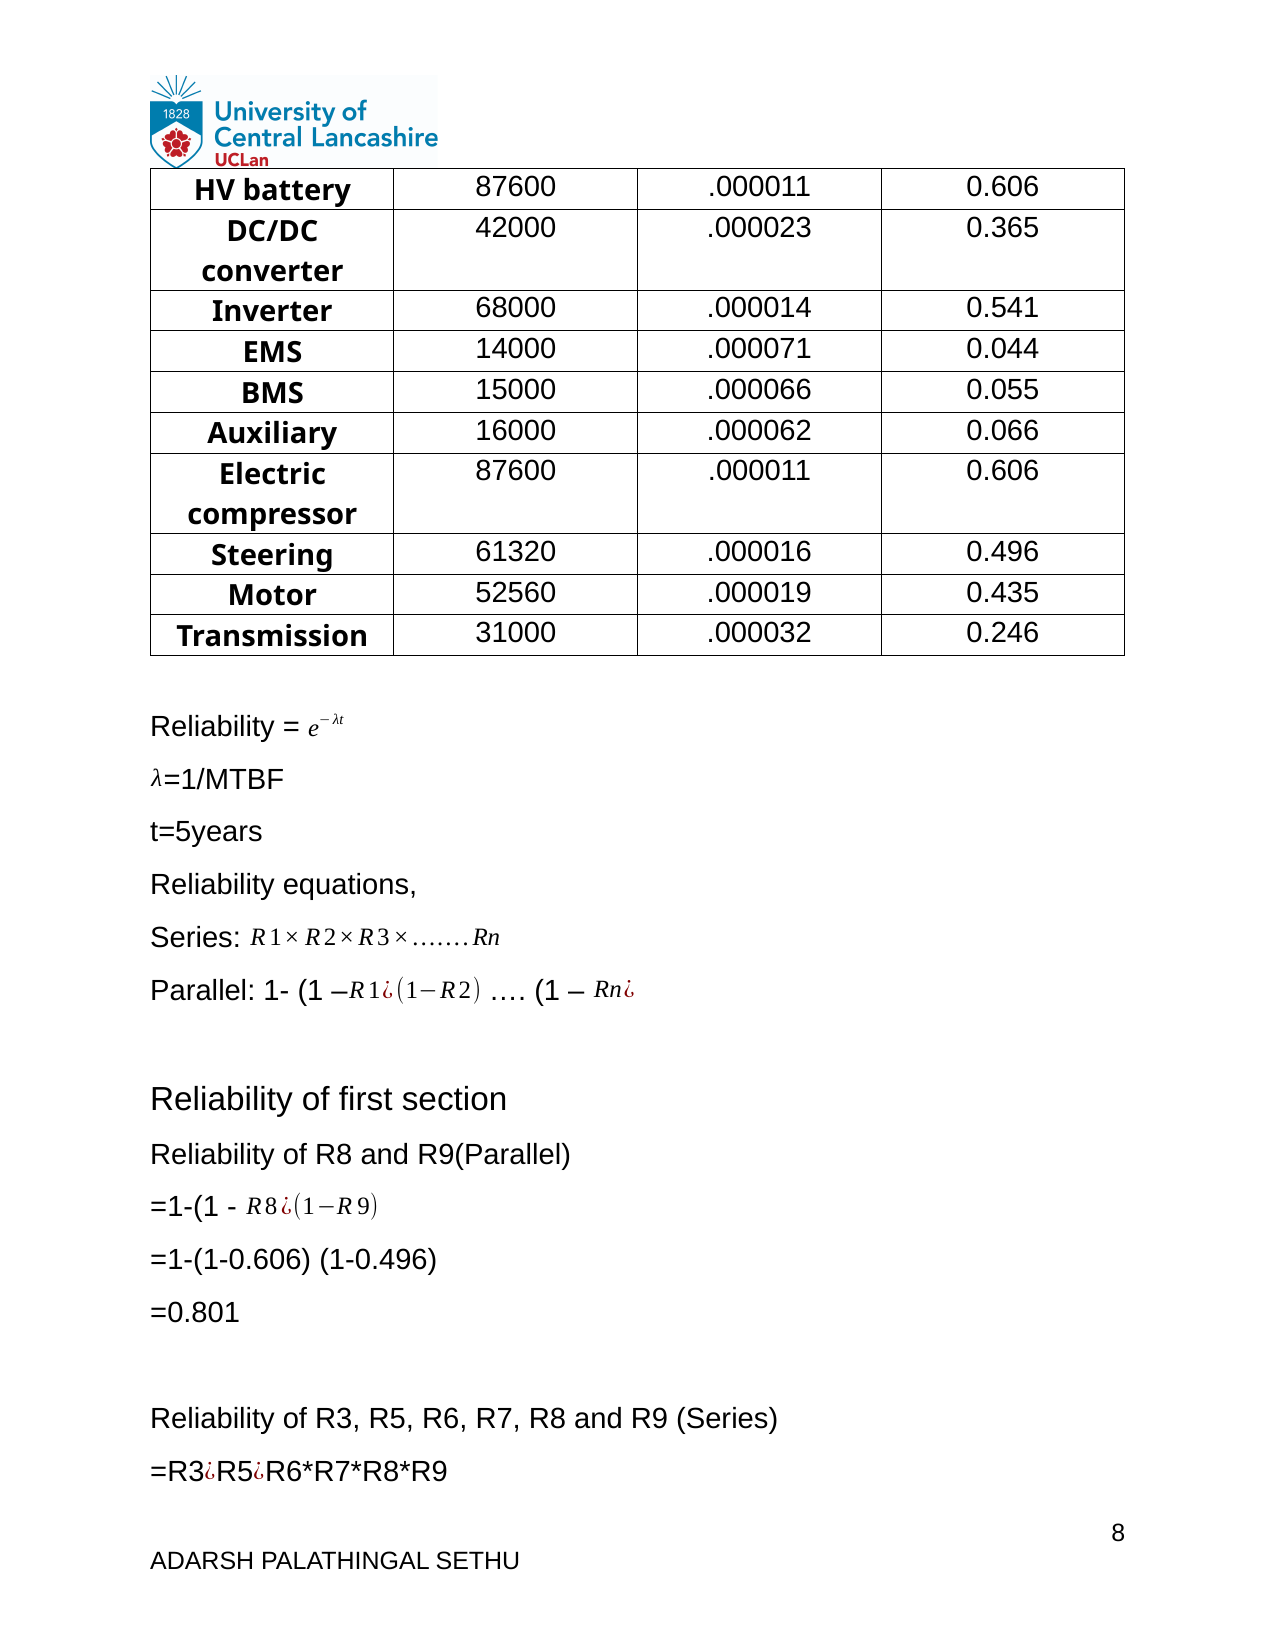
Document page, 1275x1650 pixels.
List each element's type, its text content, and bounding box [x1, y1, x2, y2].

table_cell 0.606 [882, 169, 1124, 209]
text Reliability of first section [150, 1078, 1125, 1117]
table_cell .000016 [638, 534, 881, 573]
picture [150, 75, 438, 168]
text =0.801 [150, 1295, 1125, 1329]
table_cell 68000 [394, 291, 637, 330]
text Parallel: 1- (1 – …. (1 – [150, 973, 1125, 1006]
text =1-(1-0.606) (1-0.496) [150, 1242, 1125, 1276]
table_cell 0.606 [882, 454, 1124, 533]
table_cell 0.541 [882, 291, 1124, 330]
text Reliability of R3, R5, R6, R7, R8 and R9 (Series) [150, 1401, 1125, 1434]
table_cell HV battery [151, 169, 393, 209]
text Series: [150, 920, 1125, 954]
table_cell 31000 [394, 615, 637, 655]
text =R3R5R6*R7*R8*R9 [150, 1453, 1125, 1487]
table_cell .000011 [638, 454, 881, 533]
table_cell 0.496 [882, 534, 1124, 573]
text Reliability equations, [150, 867, 1125, 901]
table_cell 87600 [394, 169, 637, 209]
table_cell BMS [151, 372, 393, 412]
table_cell Electric compressor [151, 454, 393, 533]
table_cell Inverter [151, 291, 393, 330]
table_cell 42000 [394, 210, 637, 289]
picture [152, 122, 200, 166]
text =1-(1 - [150, 1189, 1125, 1223]
table_cell 0.055 [882, 372, 1124, 412]
table_cell 61320 [394, 534, 637, 573]
table_cell 14000 [394, 331, 637, 371]
table_cell .000071 [638, 331, 881, 371]
table_cell .000066 [638, 372, 881, 412]
picture [150, 147, 172, 168]
table_cell 52560 [394, 575, 637, 614]
text t=5years [150, 814, 1125, 848]
table_cell .000011 [638, 169, 881, 209]
table_cell .000032 [638, 615, 881, 655]
table_cell 0.435 [882, 575, 1124, 614]
table_cell .000023 [638, 210, 881, 289]
text =1/MTBF [150, 762, 1125, 795]
table_cell 15000 [394, 372, 637, 412]
text Reliability of R8 and R9(Parallel) [150, 1137, 1125, 1170]
table_cell .000014 [638, 291, 881, 330]
table_cell .000019 [638, 575, 881, 614]
text Reliability = [150, 709, 1125, 742]
table_cell Auxiliary [151, 413, 393, 452]
table_cell Steering [151, 534, 393, 573]
table_cell 0.365 [882, 210, 1124, 289]
table_cell 0.044 [882, 331, 1124, 371]
table_cell Transmission [151, 615, 393, 655]
table_cell DC/DC converter [151, 210, 393, 289]
table_cell 0.246 [882, 615, 1124, 655]
table_cell 87600 [394, 454, 637, 533]
table_cell 16000 [394, 413, 637, 452]
table_cell .000062 [638, 413, 881, 452]
table_cell 0.066 [882, 413, 1124, 452]
table_cell EMS [151, 331, 393, 371]
table_cell Motor [151, 575, 393, 614]
